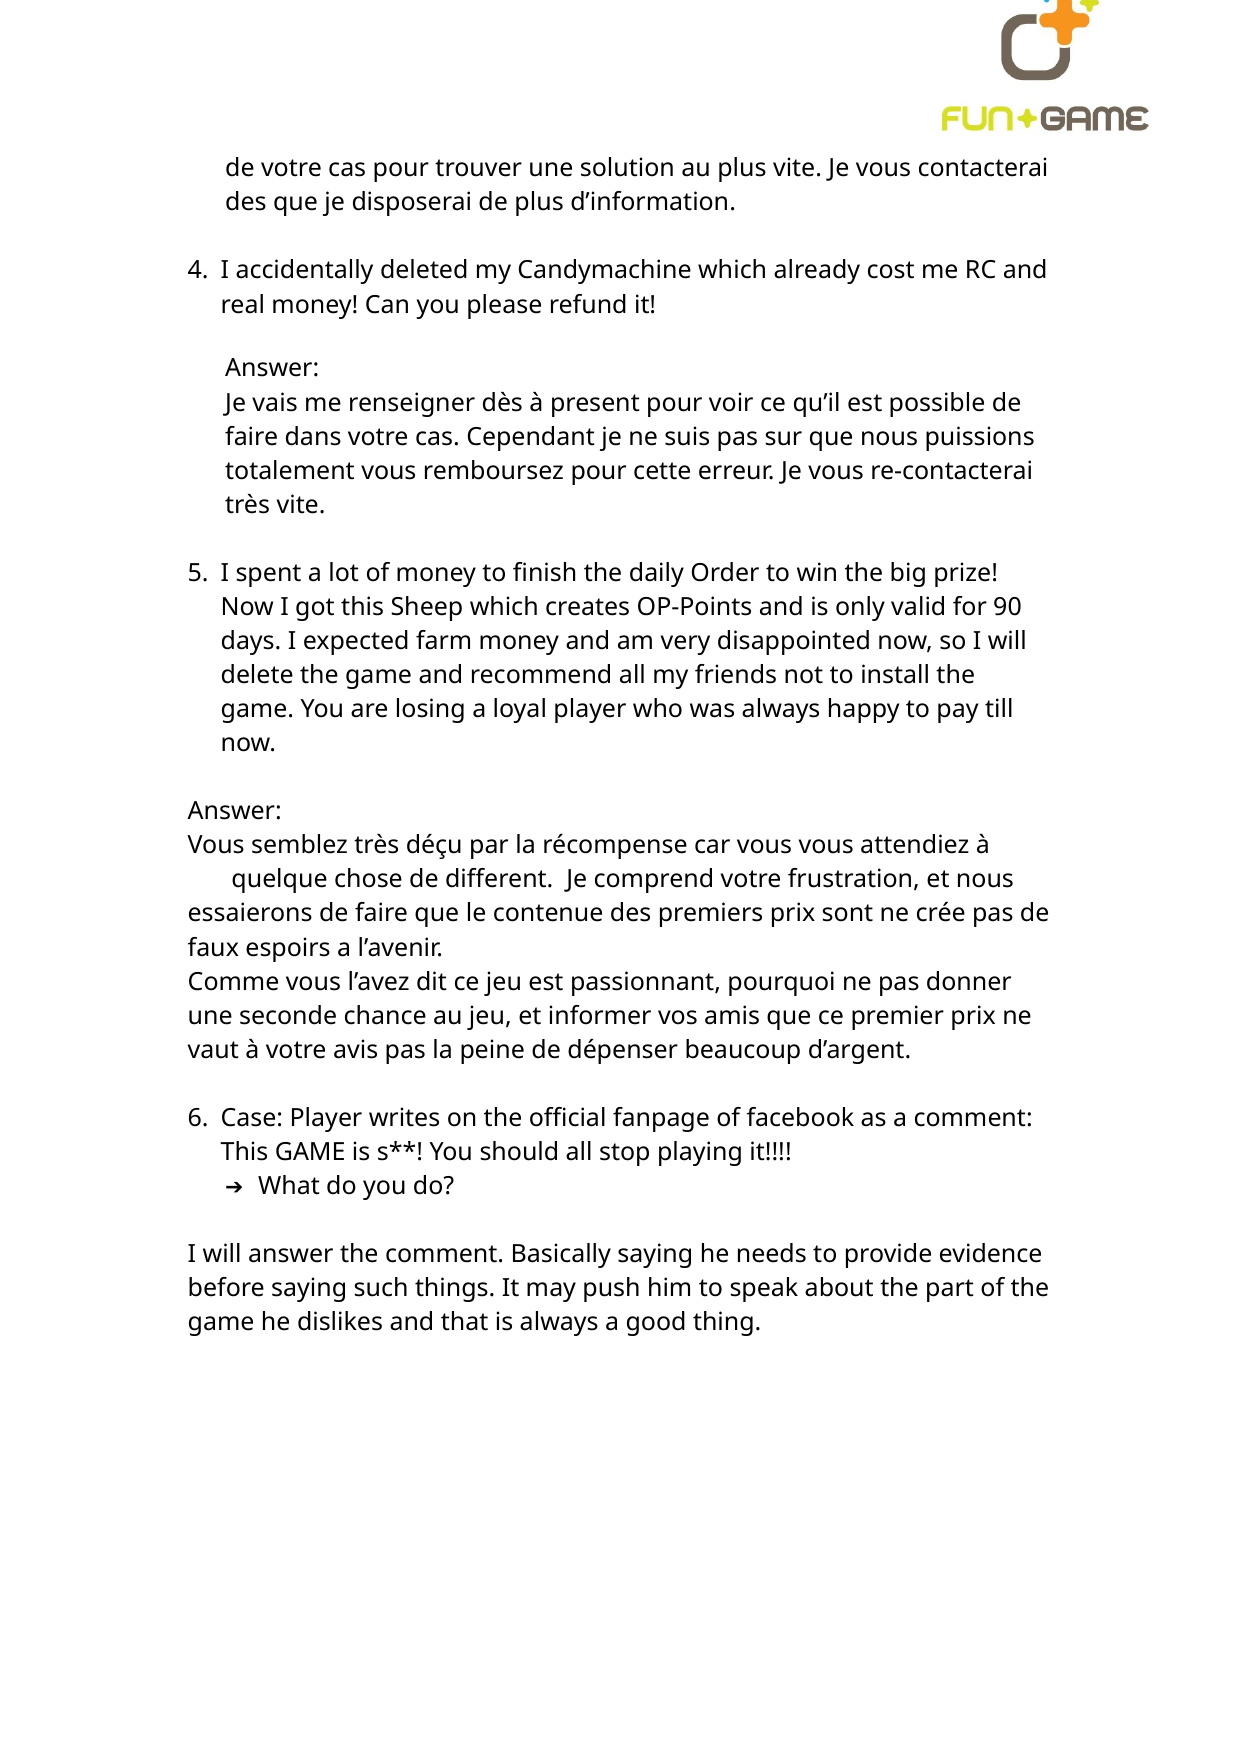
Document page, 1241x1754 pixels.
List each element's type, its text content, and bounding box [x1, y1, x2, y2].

list Case: Player writes on the official fanpage of facebook as a comment: This GAME is s**! You should all stop playing it!!!! [187, 1099, 1053, 1168]
list Answer: [187, 793, 1053, 827]
list Je vais me renseigner dès à present pour voir ce qu’il est possible de faire dans votre cas. Cependant je ne suis pas sur que nous puissions totalement vous remboursez pour cette erreur. Je vous re-contacterai très vite. [225, 384, 1053, 520]
list Comme vous l’avez dit ce jeu est passionnant, pourquoi ne pas donner une seconde chance au jeu, et informer vos amis que ce premier prix ne vaut à votre avis pas la peine de dépenser beaucoup d’argent. [187, 963, 1053, 1065]
list Answer: [225, 350, 1053, 384]
list Vous semblez très déçu par la récompense car vous vous attendiez à quelque chose de different. Je comprend votre frustration, et nous essaierons de faire que le contenue des premiers prix sont ne crée pas de faux espoirs a l’avenir. [187, 827, 1053, 963]
text I will answer the comment. Basically saying he needs to provide evidence before saying such things. It may push him to speak about the part of the game he dislikes and that is always a good thing. [187, 1236, 1053, 1338]
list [225, 150, 1053, 218]
picture [938, 0, 1158, 140]
list What do you do? [225, 1168, 1053, 1202]
list I spent a lot of money to finish the daily Order to win the big prize! Now I got this Sheep which creates OP-Points and is only valid for 90 days. I expected farm money and am very disappointed now, so I will delete the game and recommend all my friends not to install the game. You are losing a loyal player who was always happy to pay till now. [187, 554, 1053, 759]
list I accidentally deleted my Candymachine which already cost me RC and real money! Can you please refund it! [187, 252, 1053, 320]
